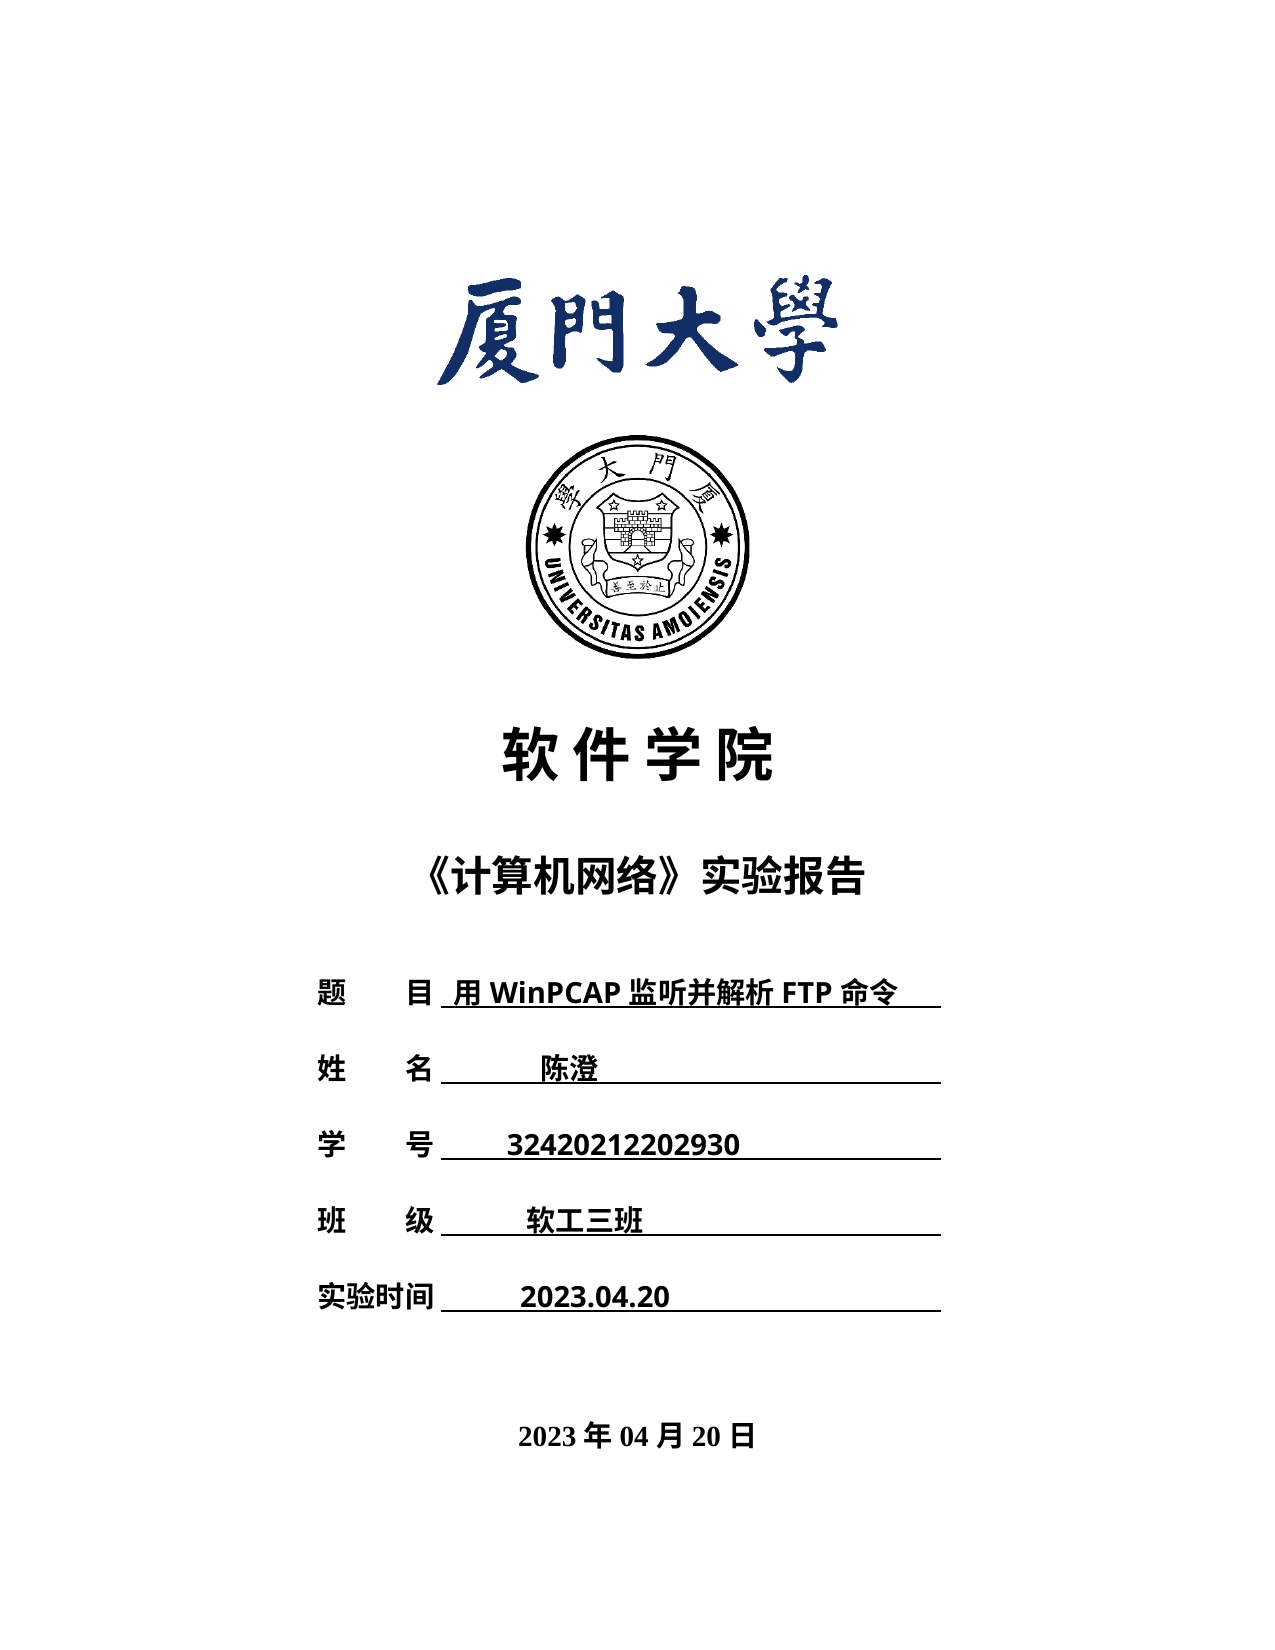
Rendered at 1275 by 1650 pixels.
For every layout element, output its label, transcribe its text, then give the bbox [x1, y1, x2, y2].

text 2023 年 04 月 20 日 [187, 1412, 1087, 1454]
picture [525, 434, 750, 659]
text 题 目 用 WinPCAP 监听并解析 FTP 命令 [187, 969, 1087, 1012]
subtitle 软 件 学 院 [187, 708, 1087, 793]
subtitle 《计算机网络》实验报告 [187, 843, 1087, 903]
picture [437, 275, 838, 385]
text 实验时间 2023.04.20 [187, 1273, 1087, 1316]
text 姓 名 陈澄 [187, 1046, 1087, 1088]
text 学 号 32420212202930 [187, 1122, 1087, 1164]
text 班 级 软工三班 [187, 1198, 1087, 1240]
